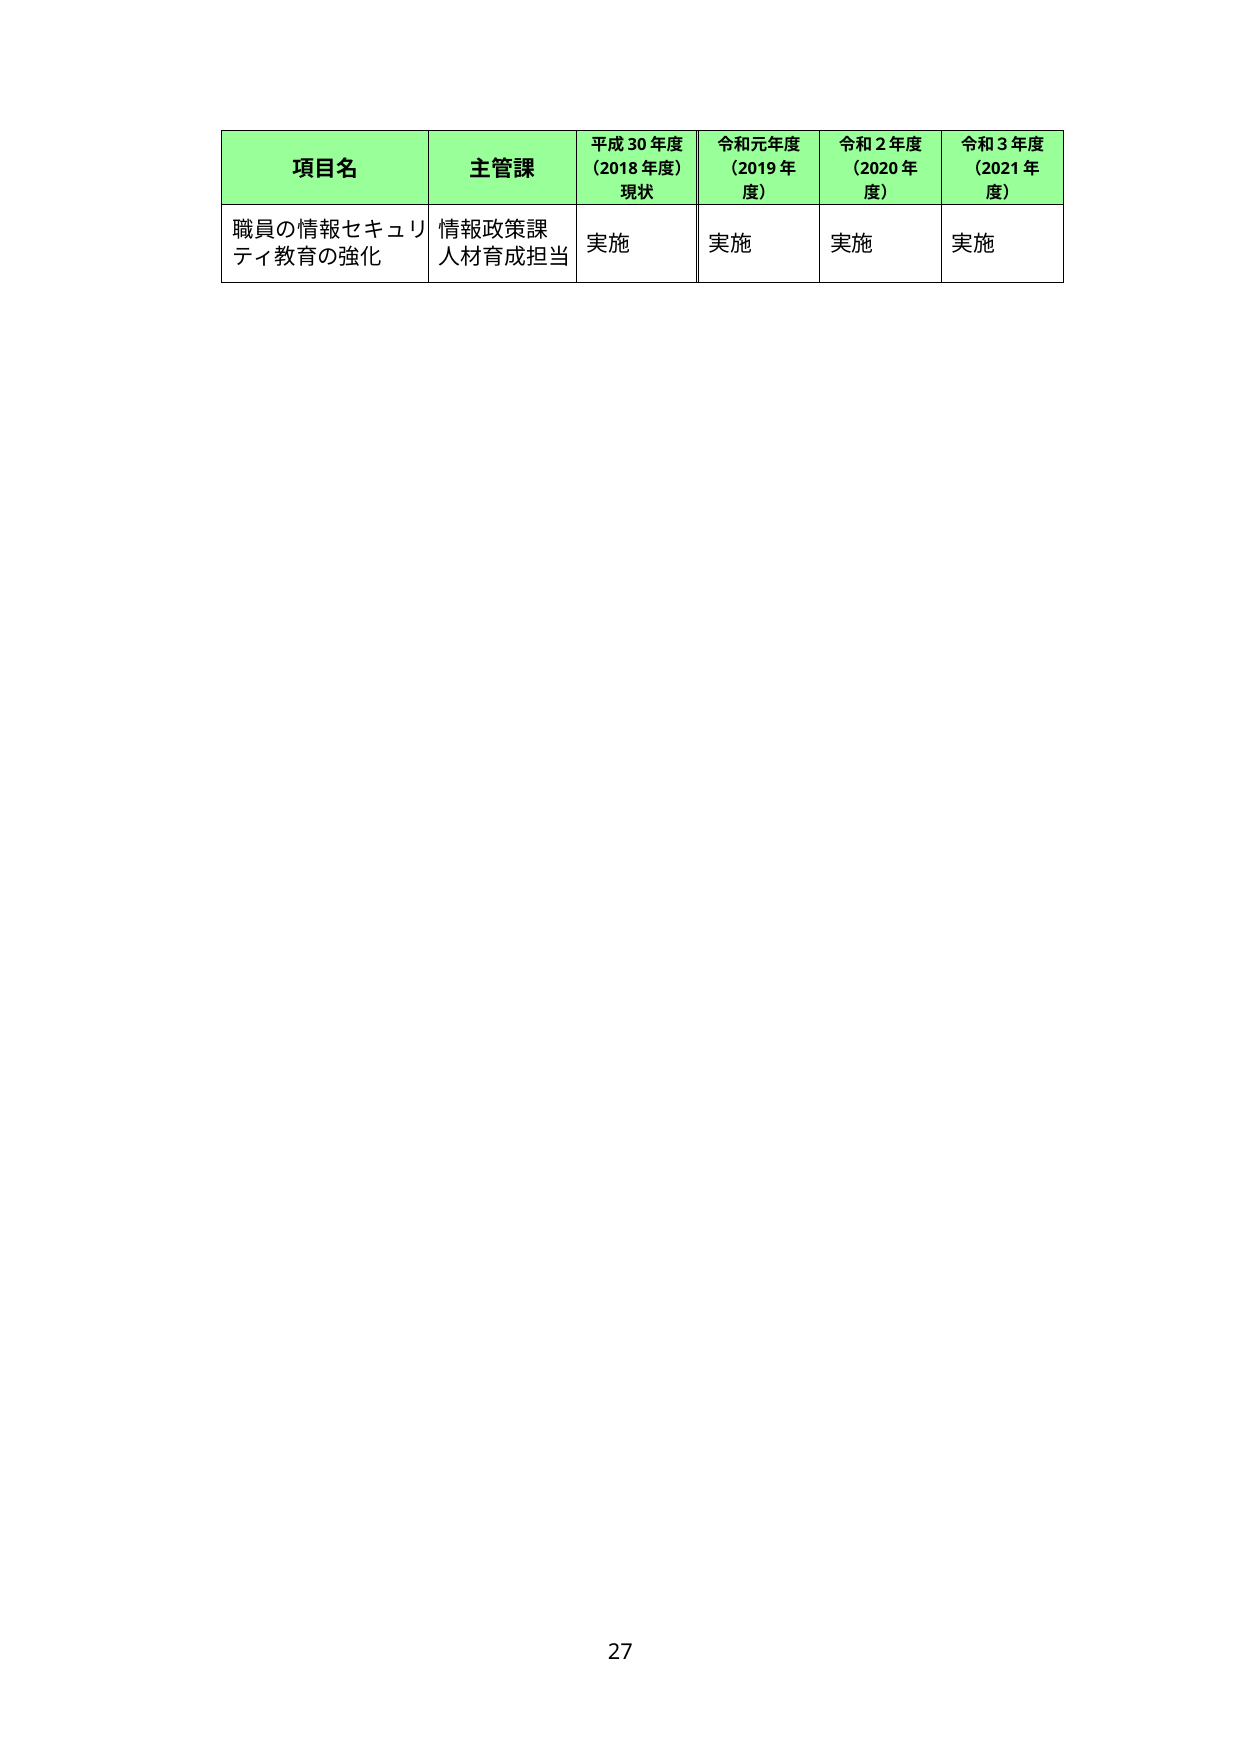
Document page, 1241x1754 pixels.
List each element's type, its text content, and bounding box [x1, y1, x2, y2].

table_cell 実施 [699, 205, 819, 282]
table_header 令和２年度（2020年度） [820, 131, 941, 204]
table_header 令和元年度（2019年度） [699, 131, 819, 204]
table_cell 実施 [942, 205, 1063, 282]
table_cell 実施 [820, 205, 941, 282]
table_header 主管課 [429, 131, 576, 204]
table_header 項目名 [222, 131, 428, 204]
table_cell 実施 [577, 205, 696, 282]
table_header 平成30年度 （2018年度） 現状 [577, 131, 696, 204]
table_cell 情報政策課 人材育成担当 [429, 205, 576, 282]
table_cell 職員の情報セキュリティ教育の強化 [222, 205, 428, 282]
table_header 令和３年度（2021年度） [942, 131, 1063, 204]
